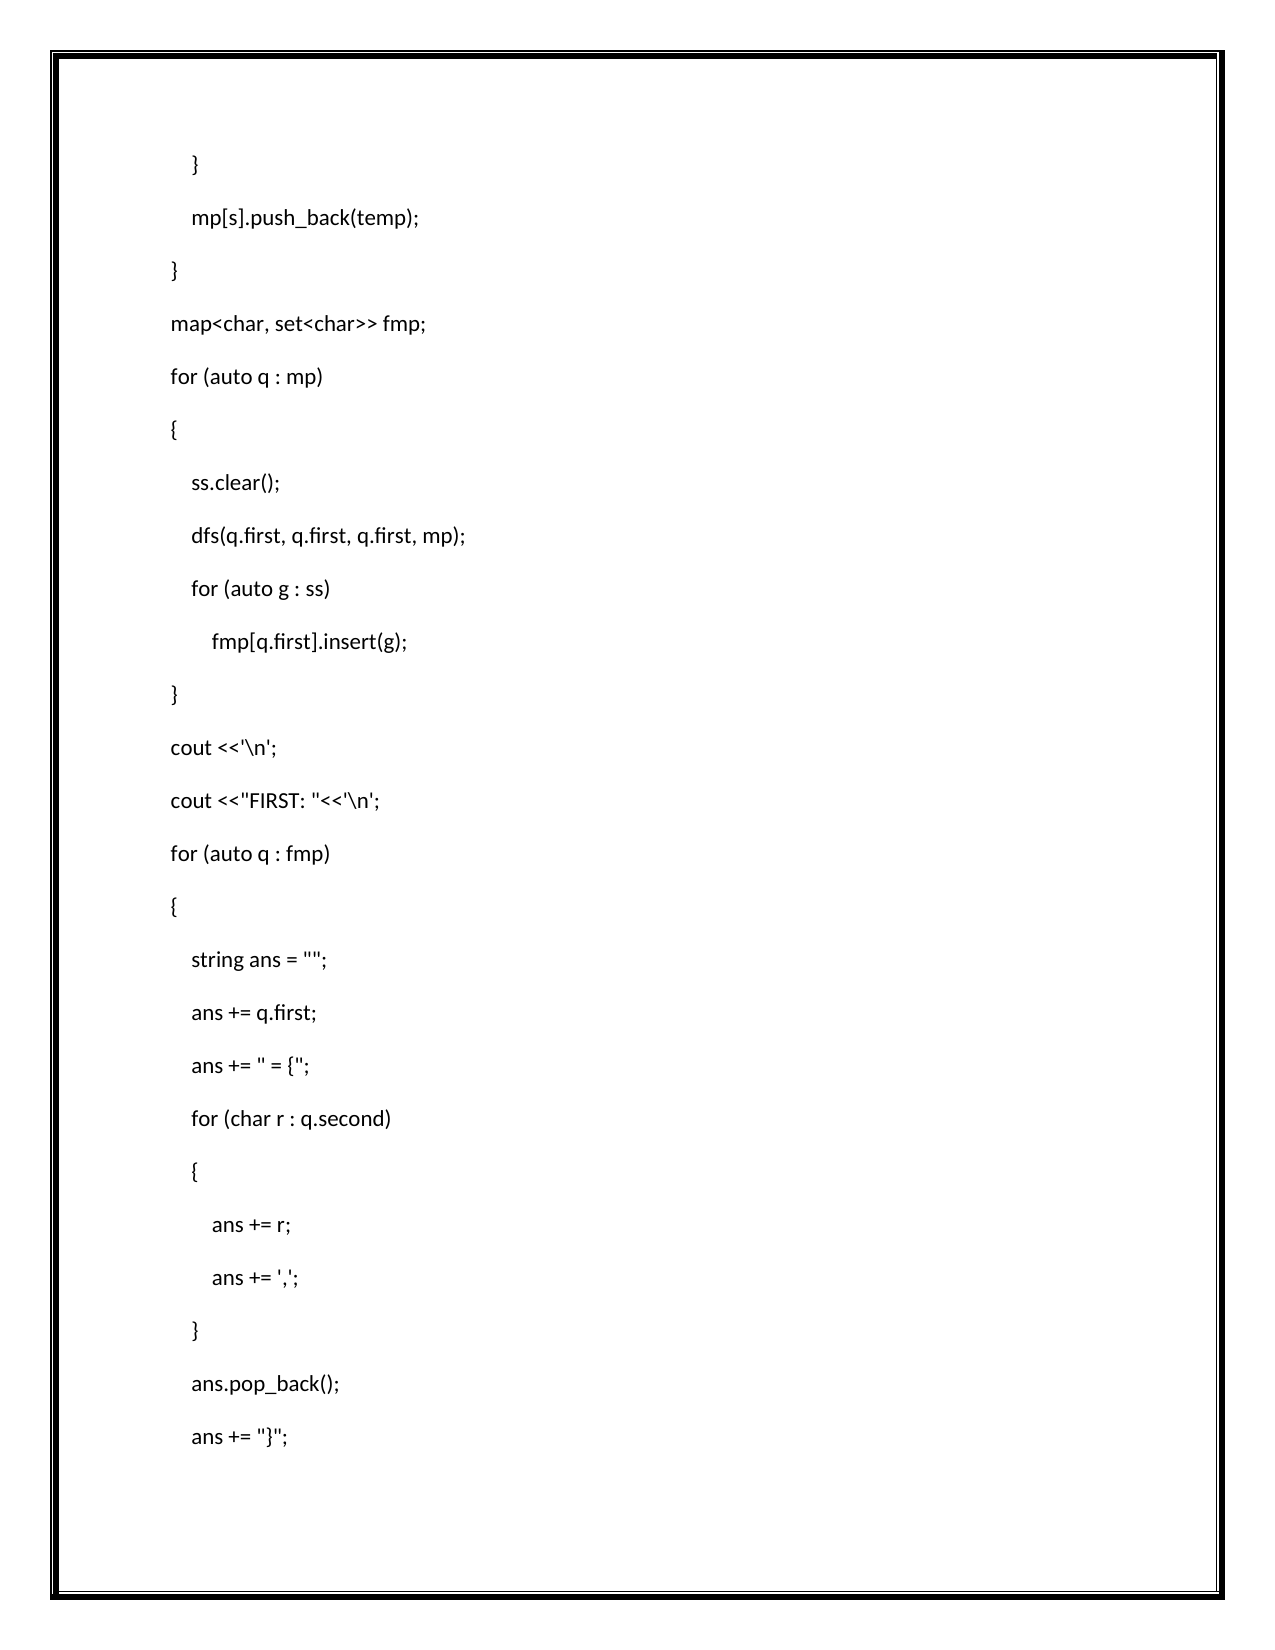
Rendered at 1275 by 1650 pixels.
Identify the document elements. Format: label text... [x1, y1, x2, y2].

text ans += " = {"; [150, 1051, 1125, 1079]
text } [150, 1316, 1125, 1344]
text map<char, set<char>> fmp; [150, 309, 1125, 337]
text cout <<'\n'; [150, 733, 1125, 761]
text } [150, 256, 1125, 284]
text { [150, 415, 1125, 443]
text ans.pop_back(); [150, 1369, 1125, 1397]
text mp[s].push_back(temp); [150, 203, 1125, 231]
text fmp[q.first].insert(g); [150, 627, 1125, 655]
text { [150, 1157, 1125, 1185]
text for (char r : q.second) [150, 1104, 1125, 1132]
text { [150, 892, 1125, 920]
text for (auto q : mp) [150, 362, 1125, 390]
text } [150, 680, 1125, 708]
text for (auto q : fmp) [150, 839, 1125, 867]
text dfs(q.first, q.first, q.first, mp); [150, 521, 1125, 549]
text ans += q.first; [150, 998, 1125, 1026]
text ans += ','; [150, 1263, 1125, 1291]
text } [150, 150, 1125, 178]
text ans += r; [150, 1210, 1125, 1238]
text for (auto g : ss) [150, 574, 1125, 602]
text string ans = ""; [150, 945, 1125, 973]
text cout <<"FIRST: "<<'\n'; [150, 786, 1125, 814]
text ss.clear(); [150, 468, 1125, 496]
text ans += "}"; [150, 1422, 1125, 1451]
